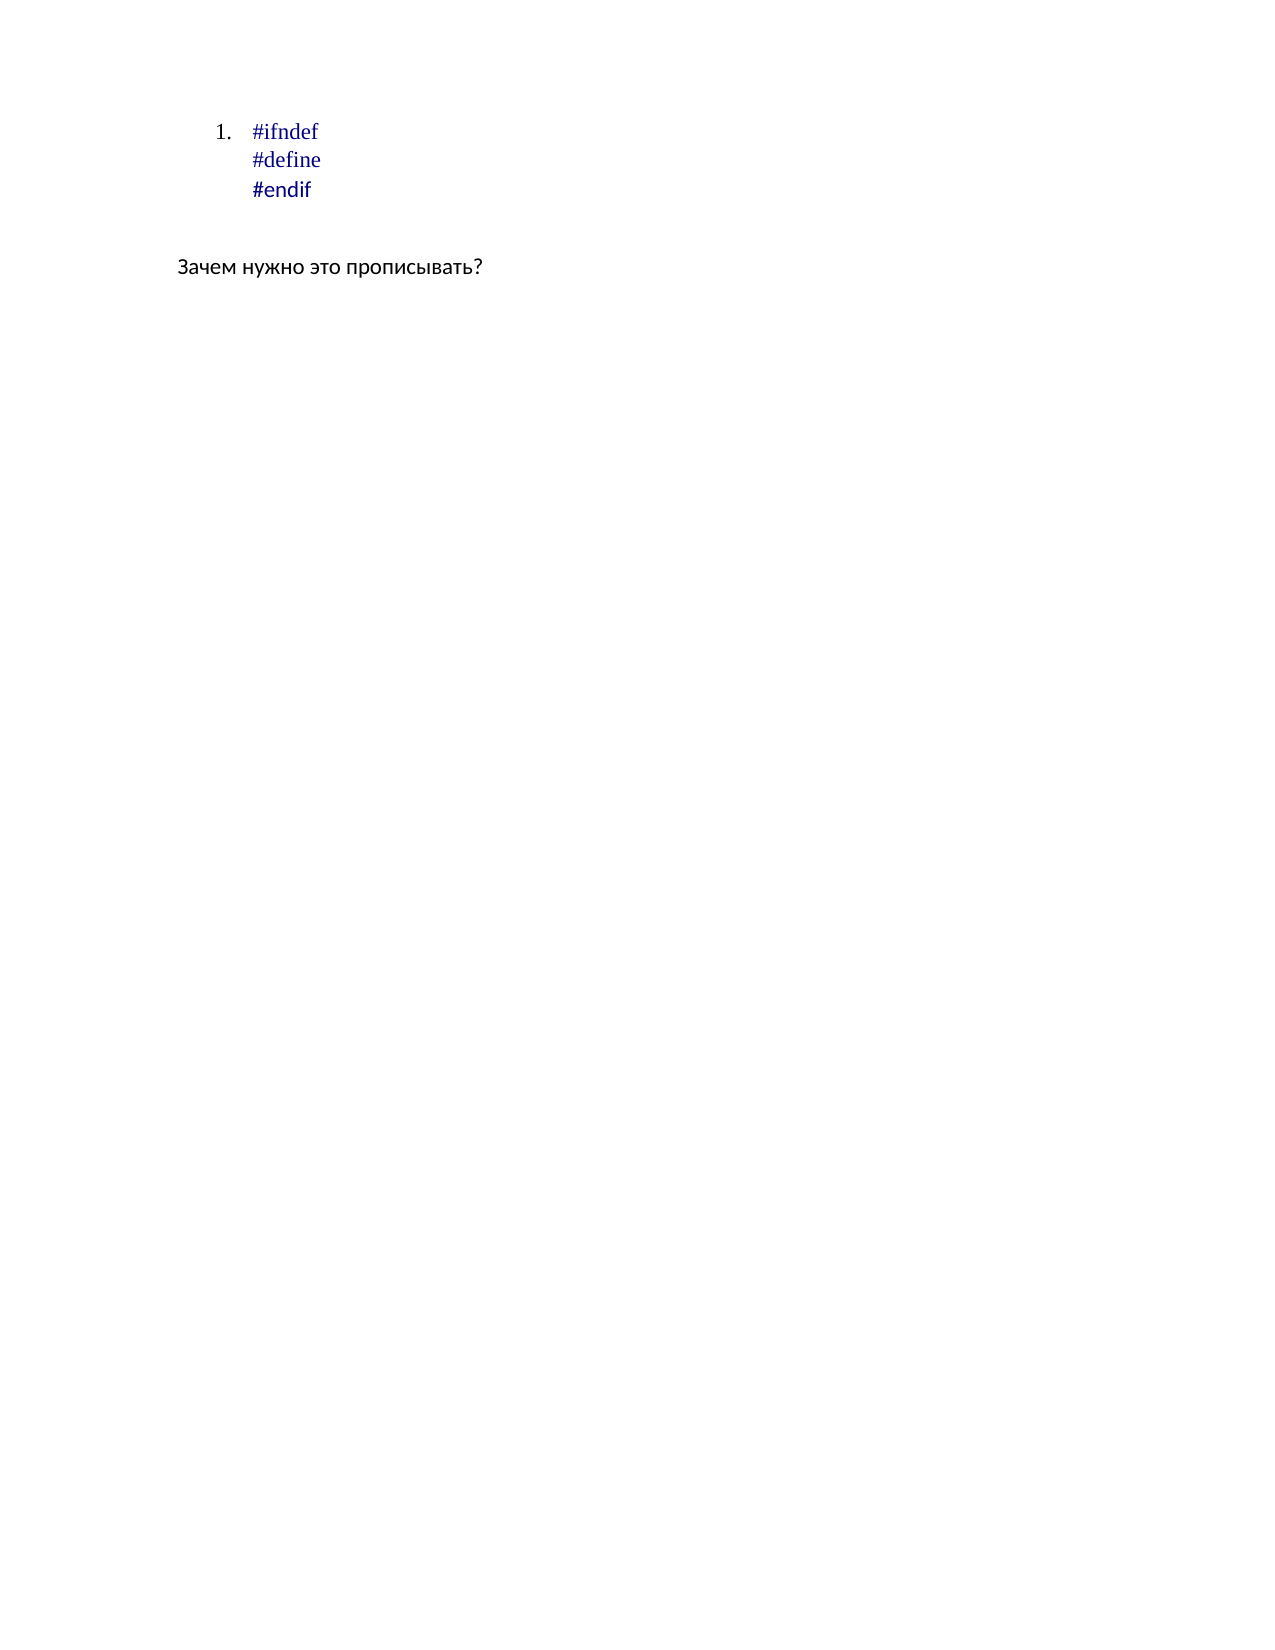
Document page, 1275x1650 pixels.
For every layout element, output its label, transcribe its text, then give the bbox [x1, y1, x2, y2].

list #endif [252, 175, 1186, 203]
list #ifndef [215, 118, 1186, 144]
text Зачем нужно это прописывать? [177, 252, 1186, 280]
list #define [252, 147, 1186, 173]
